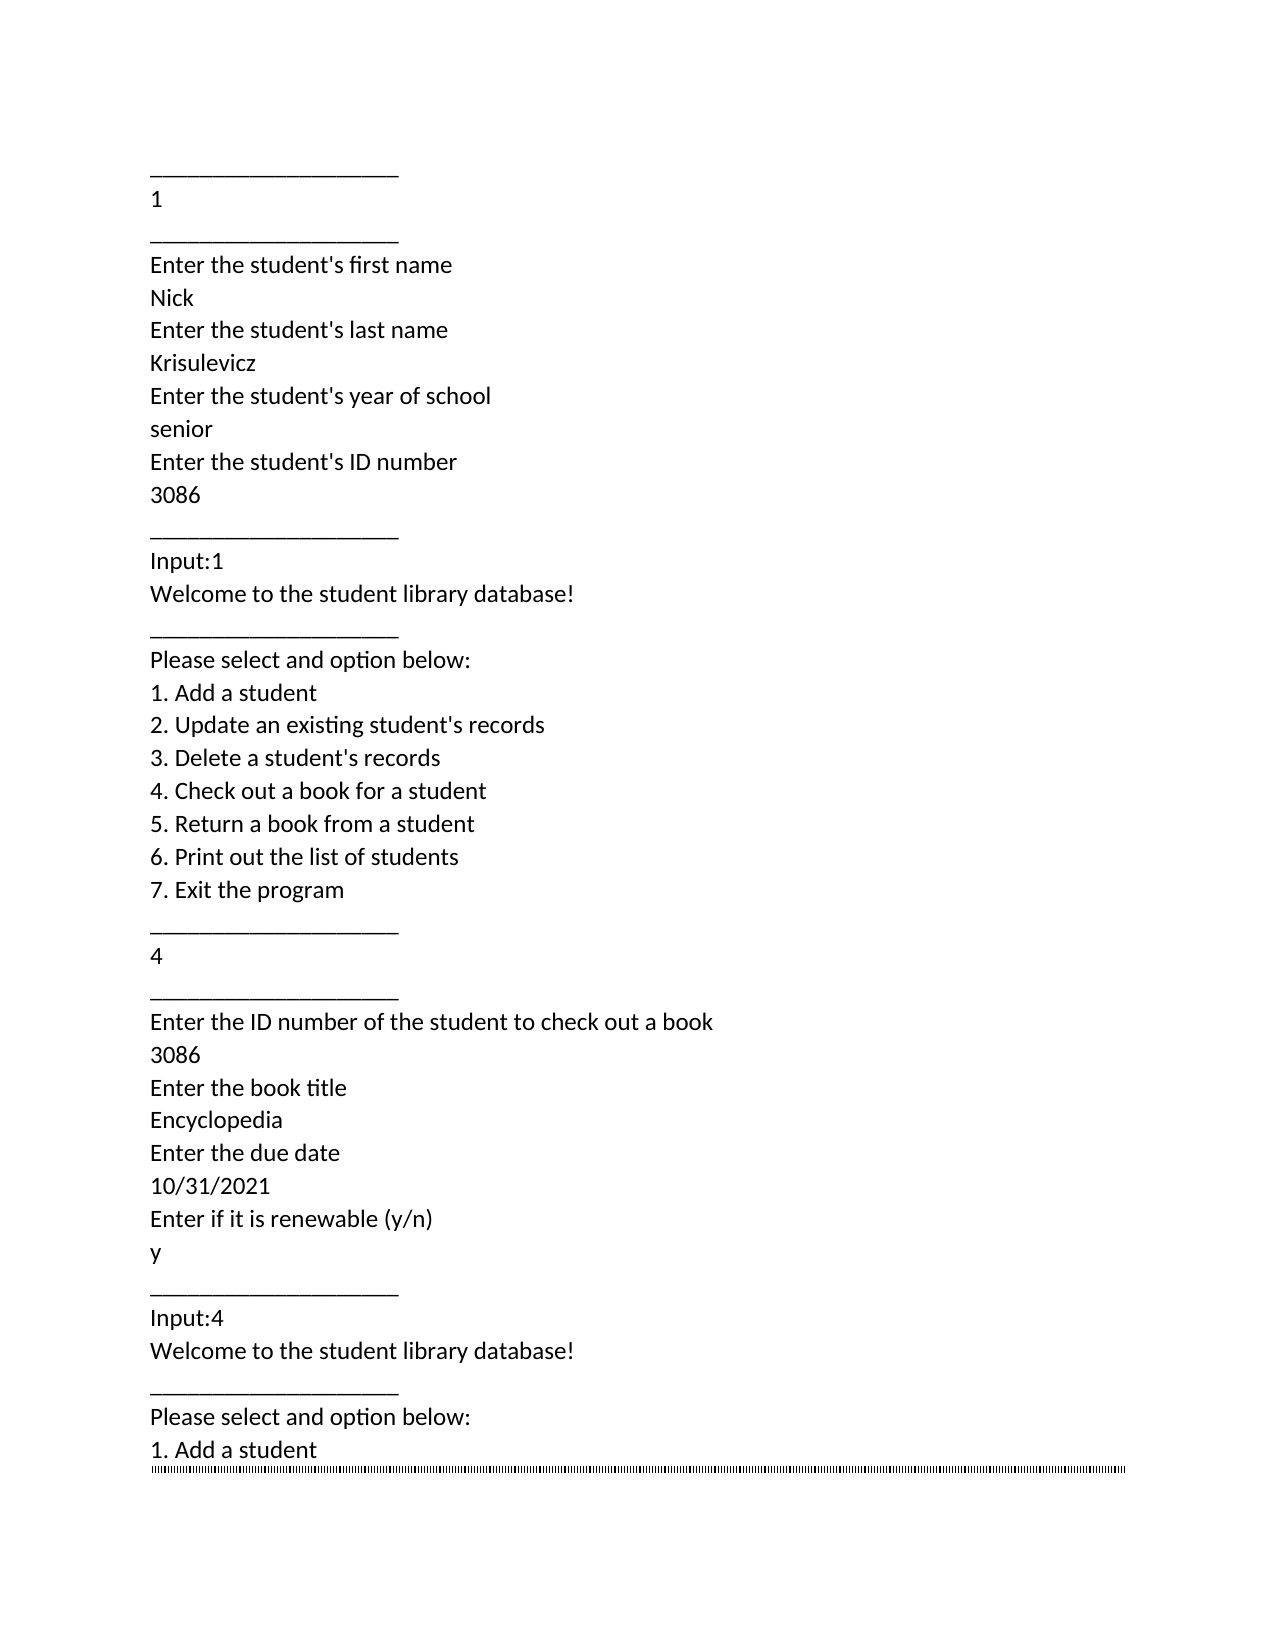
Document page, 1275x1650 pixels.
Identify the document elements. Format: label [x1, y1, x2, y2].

text [150, 150, 1125, 1473]
